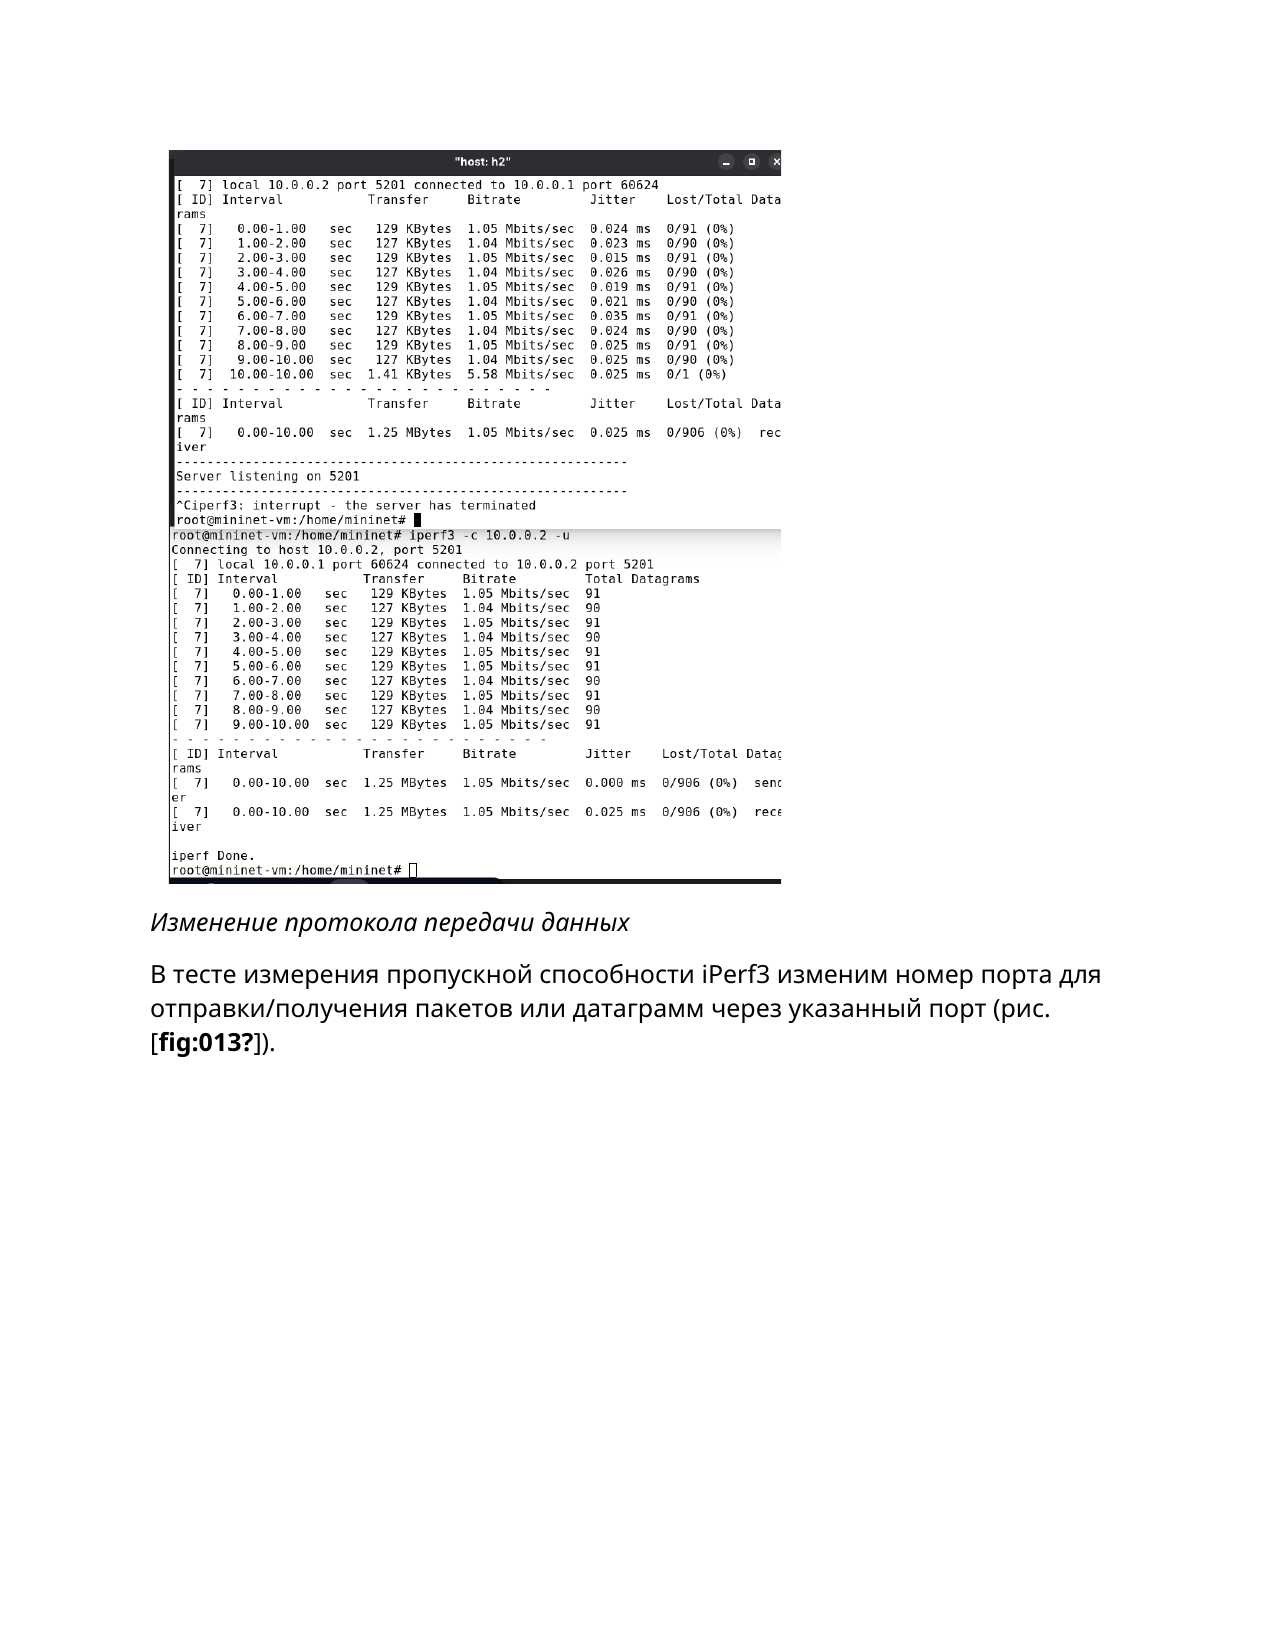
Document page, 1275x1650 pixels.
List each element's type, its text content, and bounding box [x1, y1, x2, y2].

text Изменение протокола передачи данных [150, 904, 1125, 938]
text В тесте измерения пропускной способности iPerf3 изменим номер порта для отправки/получения пакетов или датаграмм через указанный порт (рис. [fig:013?]). [150, 957, 1125, 1059]
picture [168, 150, 782, 884]
